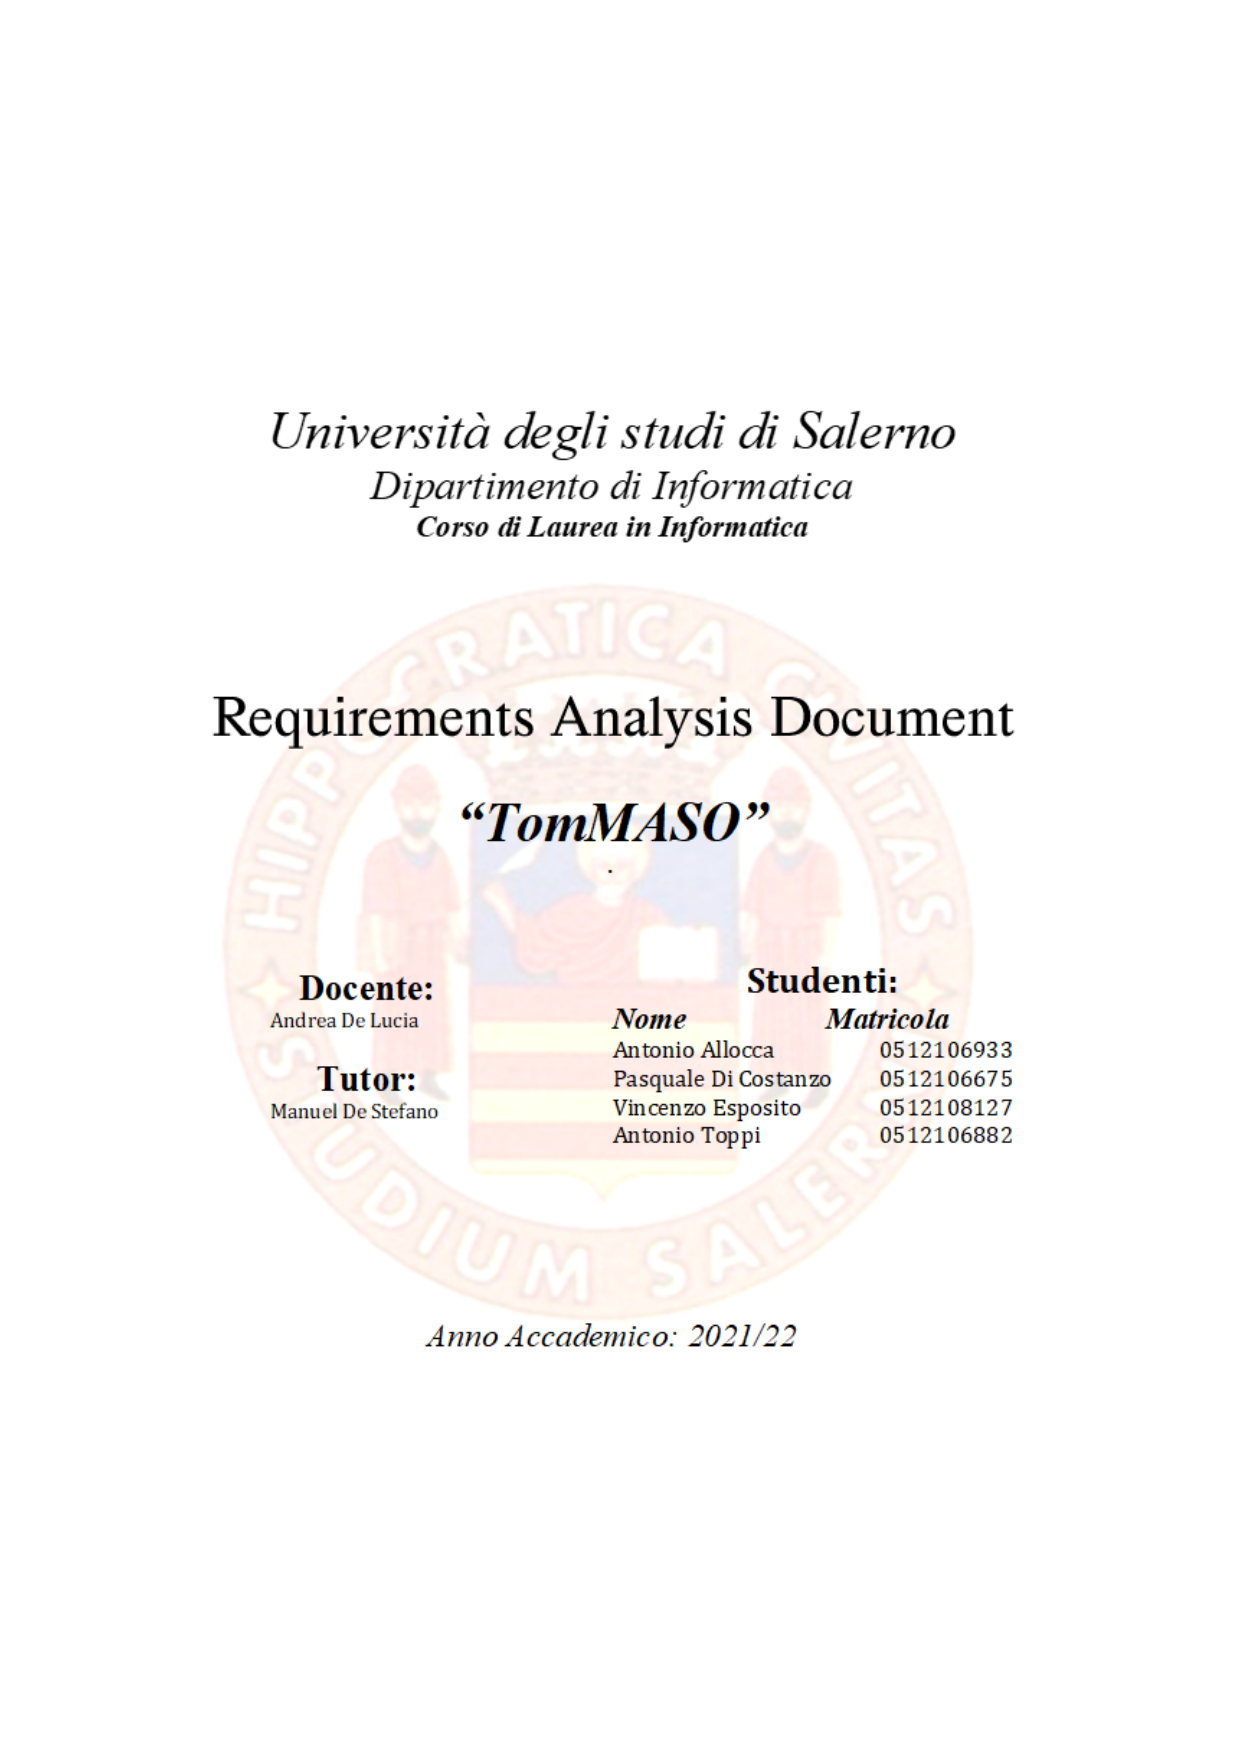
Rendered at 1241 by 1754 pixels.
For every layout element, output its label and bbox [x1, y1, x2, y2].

picture [181, 378, 1048, 1400]
